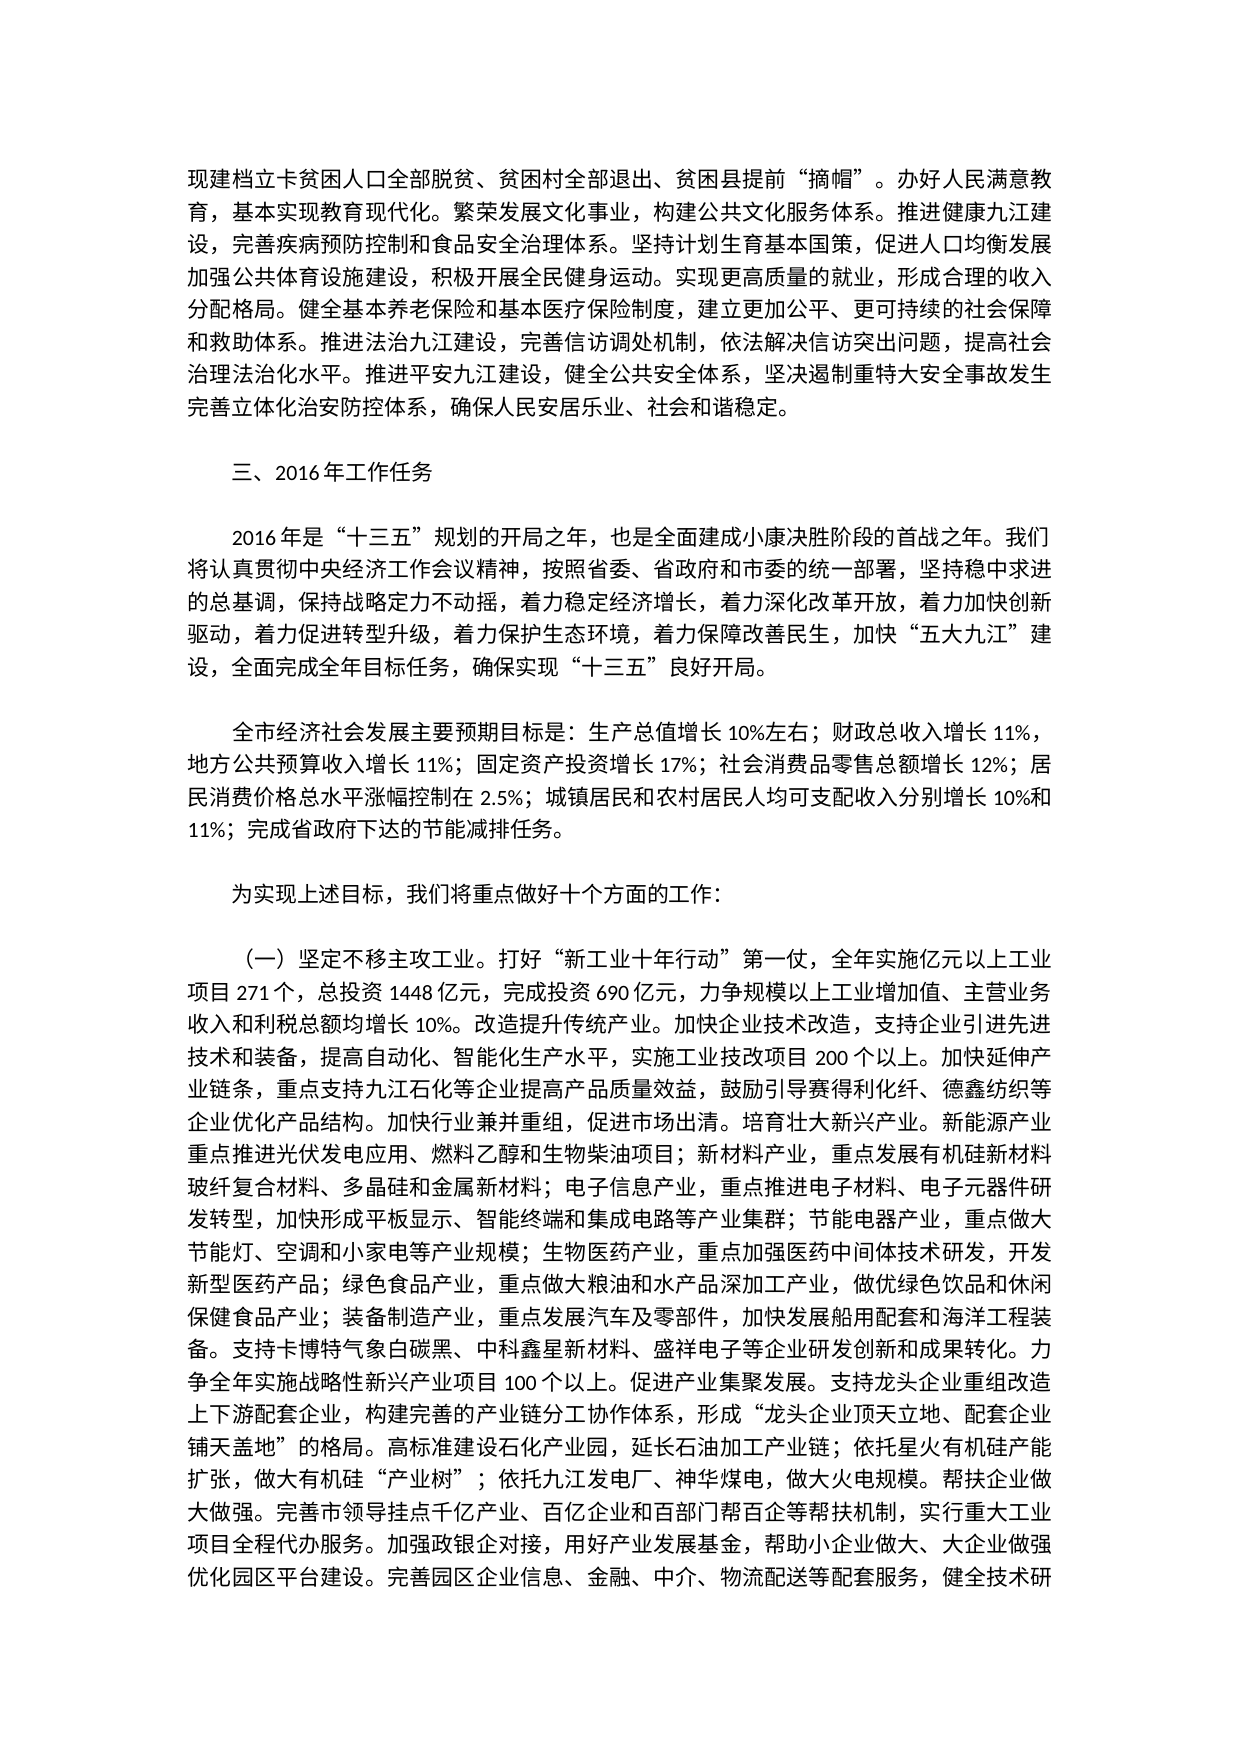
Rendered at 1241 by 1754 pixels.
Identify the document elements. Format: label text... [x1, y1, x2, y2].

text 三、2016年工作任务 [187, 454, 1053, 487]
text 全市经济社会发展主要预期目标是：生产总值增长10%左右；财政总收入增长11%，地方公共预算收入增长11%；固定资产投资增长17%；社会消费品零售总额增长12%；居民消费价格总水平涨幅控制在2.5%；城镇居民和农村居民人均可支配收入分别增长10%和11%；完成省政府下达的节能减排任务。 [187, 714, 1053, 844]
text 为实现上述目标，我们将重点做好十个方面的工作： [187, 877, 1053, 909]
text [187, 942, 1053, 1592]
text 2016年是“十三五”规划的开局之年，也是全面建成小康决胜阶段的首战之年。我们将认真贯彻中央经济工作会议精神，按照省委、省政府和市委的统一部署，坚持稳中求进的总基调，保持战略定力不动摇，着力稳定经济增长，着力深化改革开放，着力加快创新驱动，着力促进转型升级，着力保护生态环境，着力保障改善民生，加快“五大九江”建设，全面完成全年目标任务，确保实现“十三五”良好开局。 [187, 519, 1053, 682]
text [187, 162, 1053, 422]
